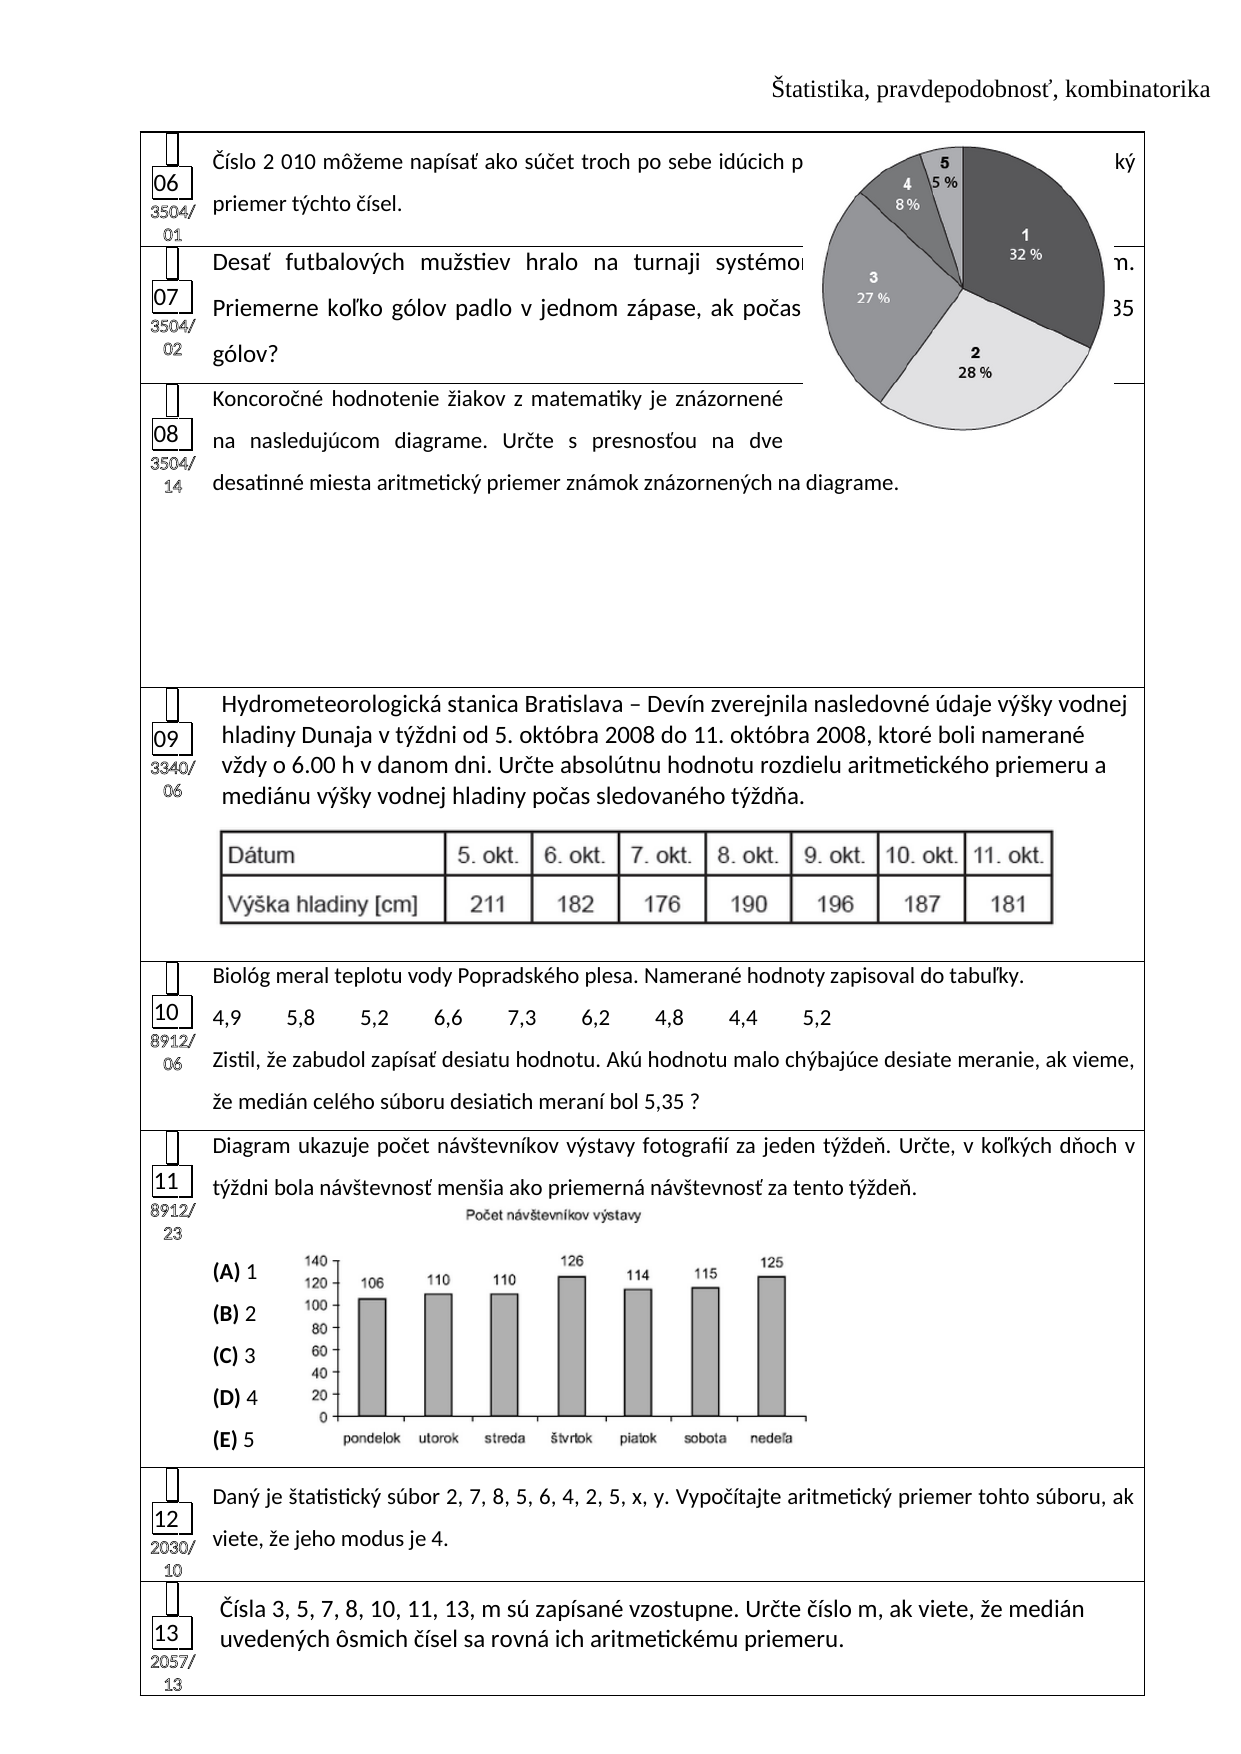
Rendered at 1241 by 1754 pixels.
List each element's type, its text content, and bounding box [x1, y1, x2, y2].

picture [213, 826, 1060, 929]
picture [803, 142, 1114, 436]
table_cell Koncoročné hodnotenie žiakov z matematiky je znázornené na nasledujúcom diagrame. Určte s presnosťou na dve desatinné miesta aritmetický priemer známok znázornených na diagrame. [205, 384, 1144, 687]
picture [294, 1206, 808, 1451]
table_cell Číslo 2 010 môžeme napísať ako súčet troch po sebe idúcich prirodzených čísel. Určte aritmetický priemer týchto čísel. [205, 133, 1144, 246]
table_cell 07 3504/02 [141, 247, 205, 383]
table_cell Diagram ukazuje počet návštevníkov výstavy fotografií za jeden týždeň. Určte, v koľkých dňoch v týždni bola návštevnosť menšia ako priemerná návštevnosť za tento týždeň. (A) 1 (B) 2 (C) 3 (D) 4 (E) 5 [205, 1131, 1144, 1467]
table_cell Biológ meral teplotu vody Popradského plesa. Namerané hodnoty zapisoval do tabuľky. 4,9 5,8 5,2 6,6 7,3 6,2 4,8 4,4 5,2 Zistil, že zabudol zapísať desiatu hodnotu. Akú hodnotu malo chýbajúce desiate meranie, ak vieme, že medián celého súboru desiatich meraní bol 5,35 ? [205, 962, 1144, 1130]
table_cell 10 8912/06 [141, 962, 205, 1130]
table_cell Hydrometeorologická stanica Bratislava – Devín zverejnila nasledovné údaje výšky vodnej hladiny Dunaja v týždni od 5. októbra 2008 do 11. októbra 2008, ktoré boli namerané vždy o 6.00 h v danom dni. Určte absolútnu hodnotu rozdielu aritmetického priemeru a mediánu výšky vodnej hladiny počas sledovaného týždňa. [205, 688, 1144, 961]
table_cell 13 2057/13 [141, 1582, 205, 1695]
table_cell 08 3504/14 [141, 384, 205, 687]
table_cell 12 2030/10 [141, 1468, 205, 1581]
table_cell 06 3504/01 [141, 133, 205, 246]
table_cell 09 3340/06 [141, 688, 205, 961]
table_cell Daný je štatistický súbor 2, 7, 8, 5, 6, 4, 2, 5, x, y. Vypočítajte aritmetický priemer tohto súboru, ak viete, že jeho modus je 4. [205, 1468, 1144, 1581]
table_cell [205, 1582, 1144, 1695]
table_cell Desať futbalových mužstiev hralo na turnaji systémom práve raz každý s každým. Priemerne koľko gólov padlo v jednom zápase, ak počas celého turnaja hráči strelili 135 gólov? [205, 247, 803, 383]
table_cell 11 8912/23 [141, 1131, 205, 1467]
